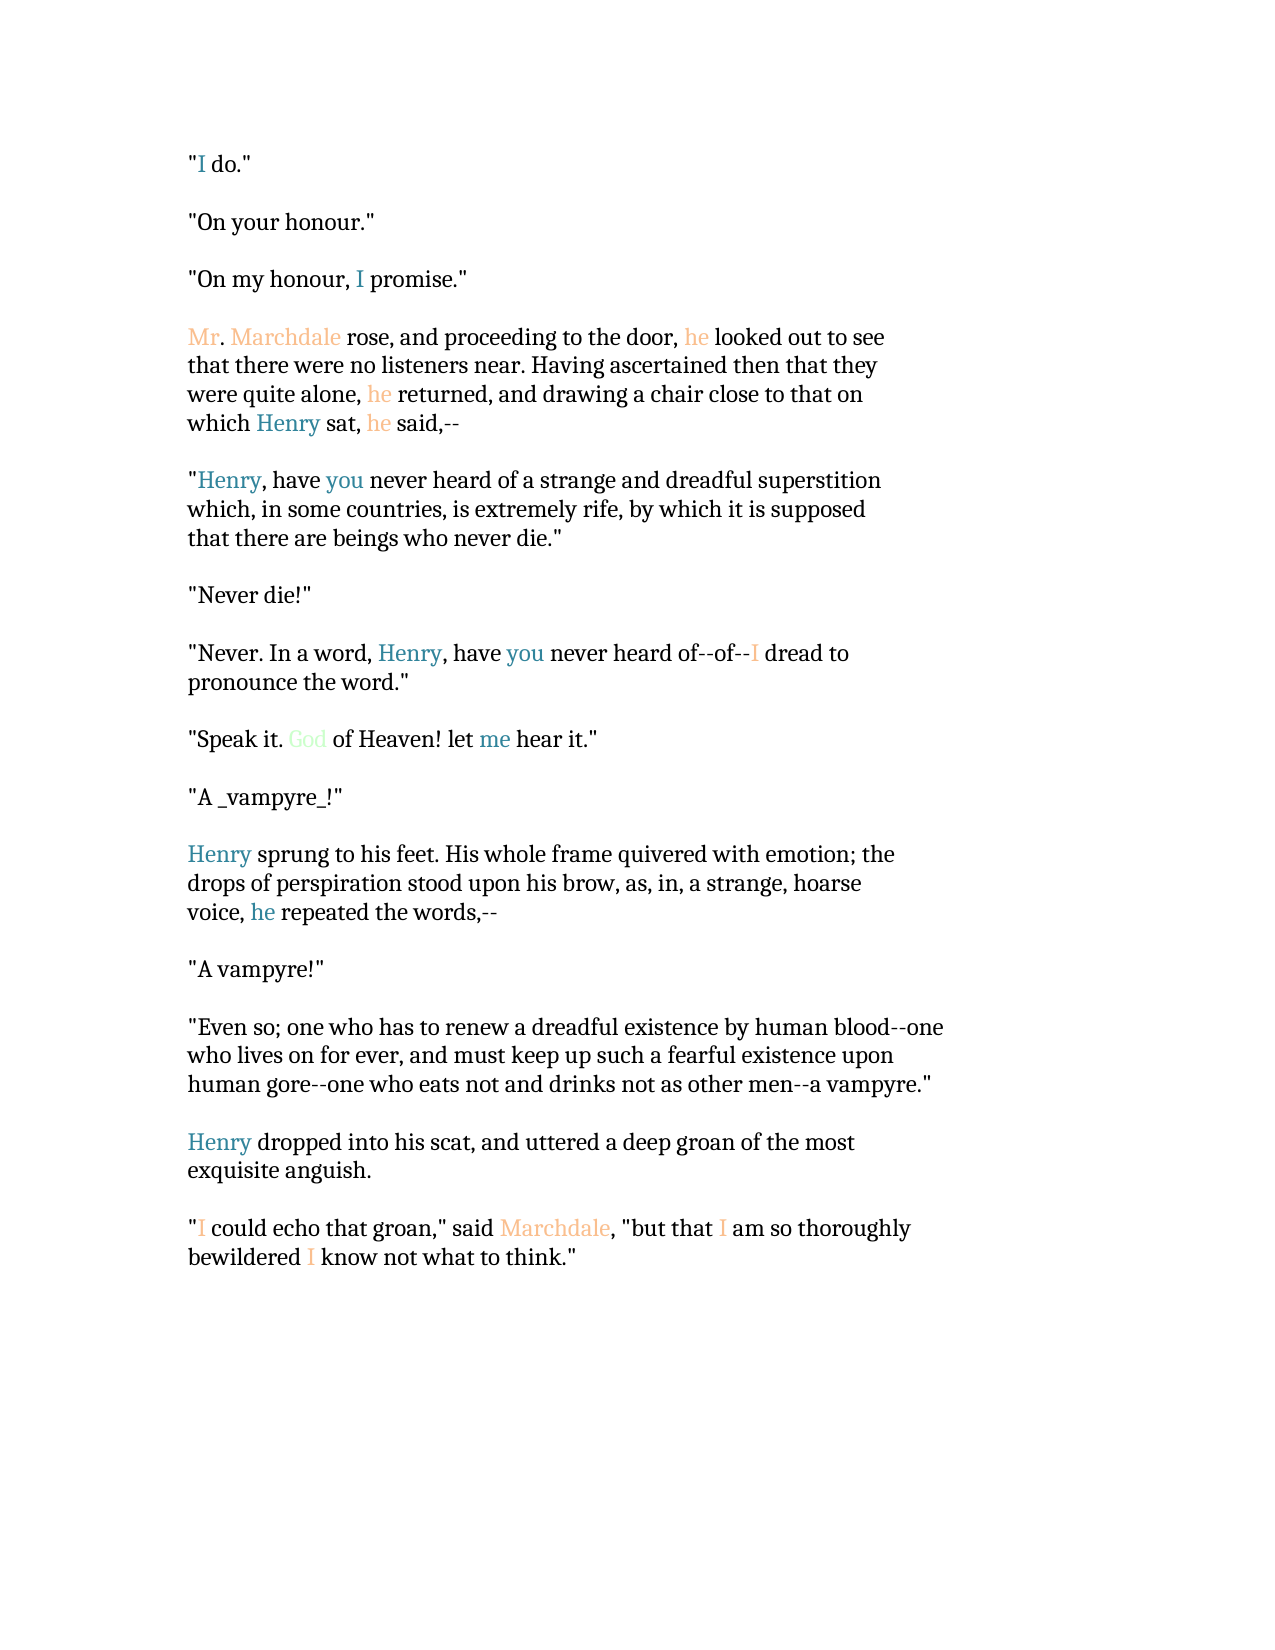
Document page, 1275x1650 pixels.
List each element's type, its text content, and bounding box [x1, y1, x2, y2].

text "On my honour, I promise." [187, 265, 1087, 294]
text Henry sprung to his feet. His whole frame quivered with emotion; the [187, 840, 1087, 869]
text exquisite anguish. [187, 1156, 1087, 1185]
text Henry dropped into his scat, and uttered a deep groan of the most [187, 1127, 1087, 1156]
text which Henry sat, he said,-- [187, 409, 1087, 437]
text "I do." [187, 150, 1087, 179]
text Mr. Marchdale rose, and proceeding to the door, he looked out to see [187, 322, 1087, 351]
text "Speak it. God of Heaven! let me hear it." [187, 725, 1087, 754]
text "Even so; one who has to renew a dreadful existence by human blood--one [187, 1012, 1087, 1041]
text bewildered I know not what to think." [187, 1242, 1087, 1271]
text voice, he repeated the words,-- [187, 897, 1087, 926]
text that there were no listeners near. Having ascertained then that they [187, 351, 1087, 380]
text human gore--one who eats not and drinks not as other men--a vampyre." [187, 1070, 1087, 1099]
text were quite alone, he returned, and drawing a chair close to that on [187, 380, 1087, 409]
text "Never. In a word, Henry, have you never heard of--of--I dread to [187, 639, 1087, 667]
text "A _vampyre_!" [187, 782, 1087, 811]
text pronounce the word." [187, 667, 1087, 696]
text "A vampyre!" [187, 955, 1087, 984]
text "On your honour." [187, 207, 1087, 236]
text "Never die!" [187, 581, 1087, 610]
text that there are beings who never die." [187, 524, 1087, 552]
text who lives on for ever, and must keep up such a fearful existence upon [187, 1041, 1087, 1070]
text drops of perspiration stood upon his brow, as, in, a strange, hoarse [187, 869, 1087, 897]
text "I could echo that groan," said Marchdale, "but that I am so thoroughly [187, 1214, 1087, 1242]
text which, in some countries, is extremely rife, by which it is supposed [187, 495, 1087, 524]
text "Henry, have you never heard of a strange and dreadful superstition [187, 466, 1087, 495]
